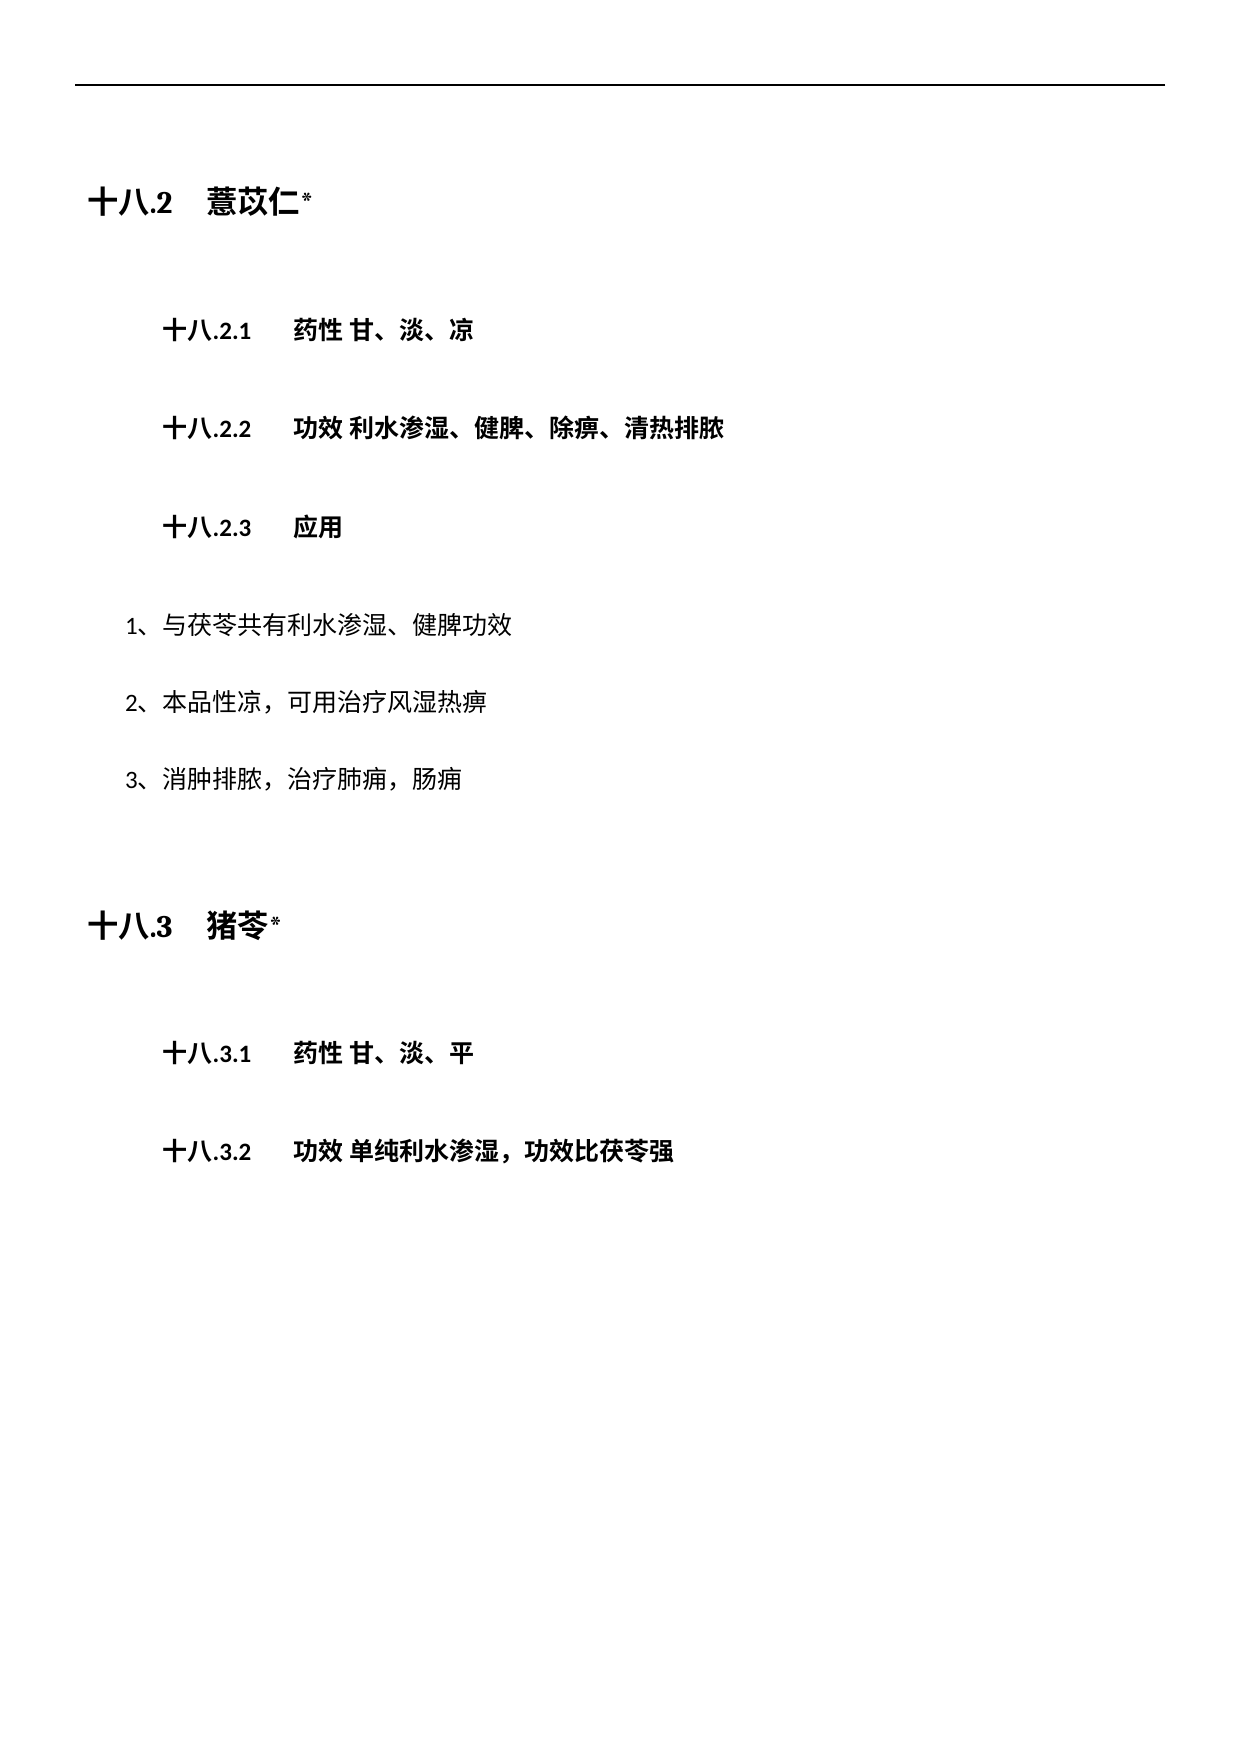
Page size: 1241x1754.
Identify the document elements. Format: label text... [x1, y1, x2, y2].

text 3、消肿排脓，治疗肺痈，肠痈 [75, 744, 1165, 812]
text 1、与茯苓共有利水渗湿、健脾功效 [75, 590, 1165, 658]
subtitle 药性 甘、淡、凉 [119, 294, 1165, 362]
subtitle 药性 甘、淡、平 [119, 1017, 1165, 1085]
subtitle 功效 利水渗湿、健脾、除痹、清热排脓 [119, 393, 1165, 461]
text 2、本品性凉，可用治疗风湿热痹 [75, 667, 1165, 735]
subtitle 功效 单纯利水渗湿，功效比茯苓强 [119, 1116, 1165, 1184]
subtitle 应用 [119, 491, 1165, 559]
subtitle 薏苡仁* [87, 166, 1165, 234]
subtitle 猪苓* [87, 889, 1165, 957]
